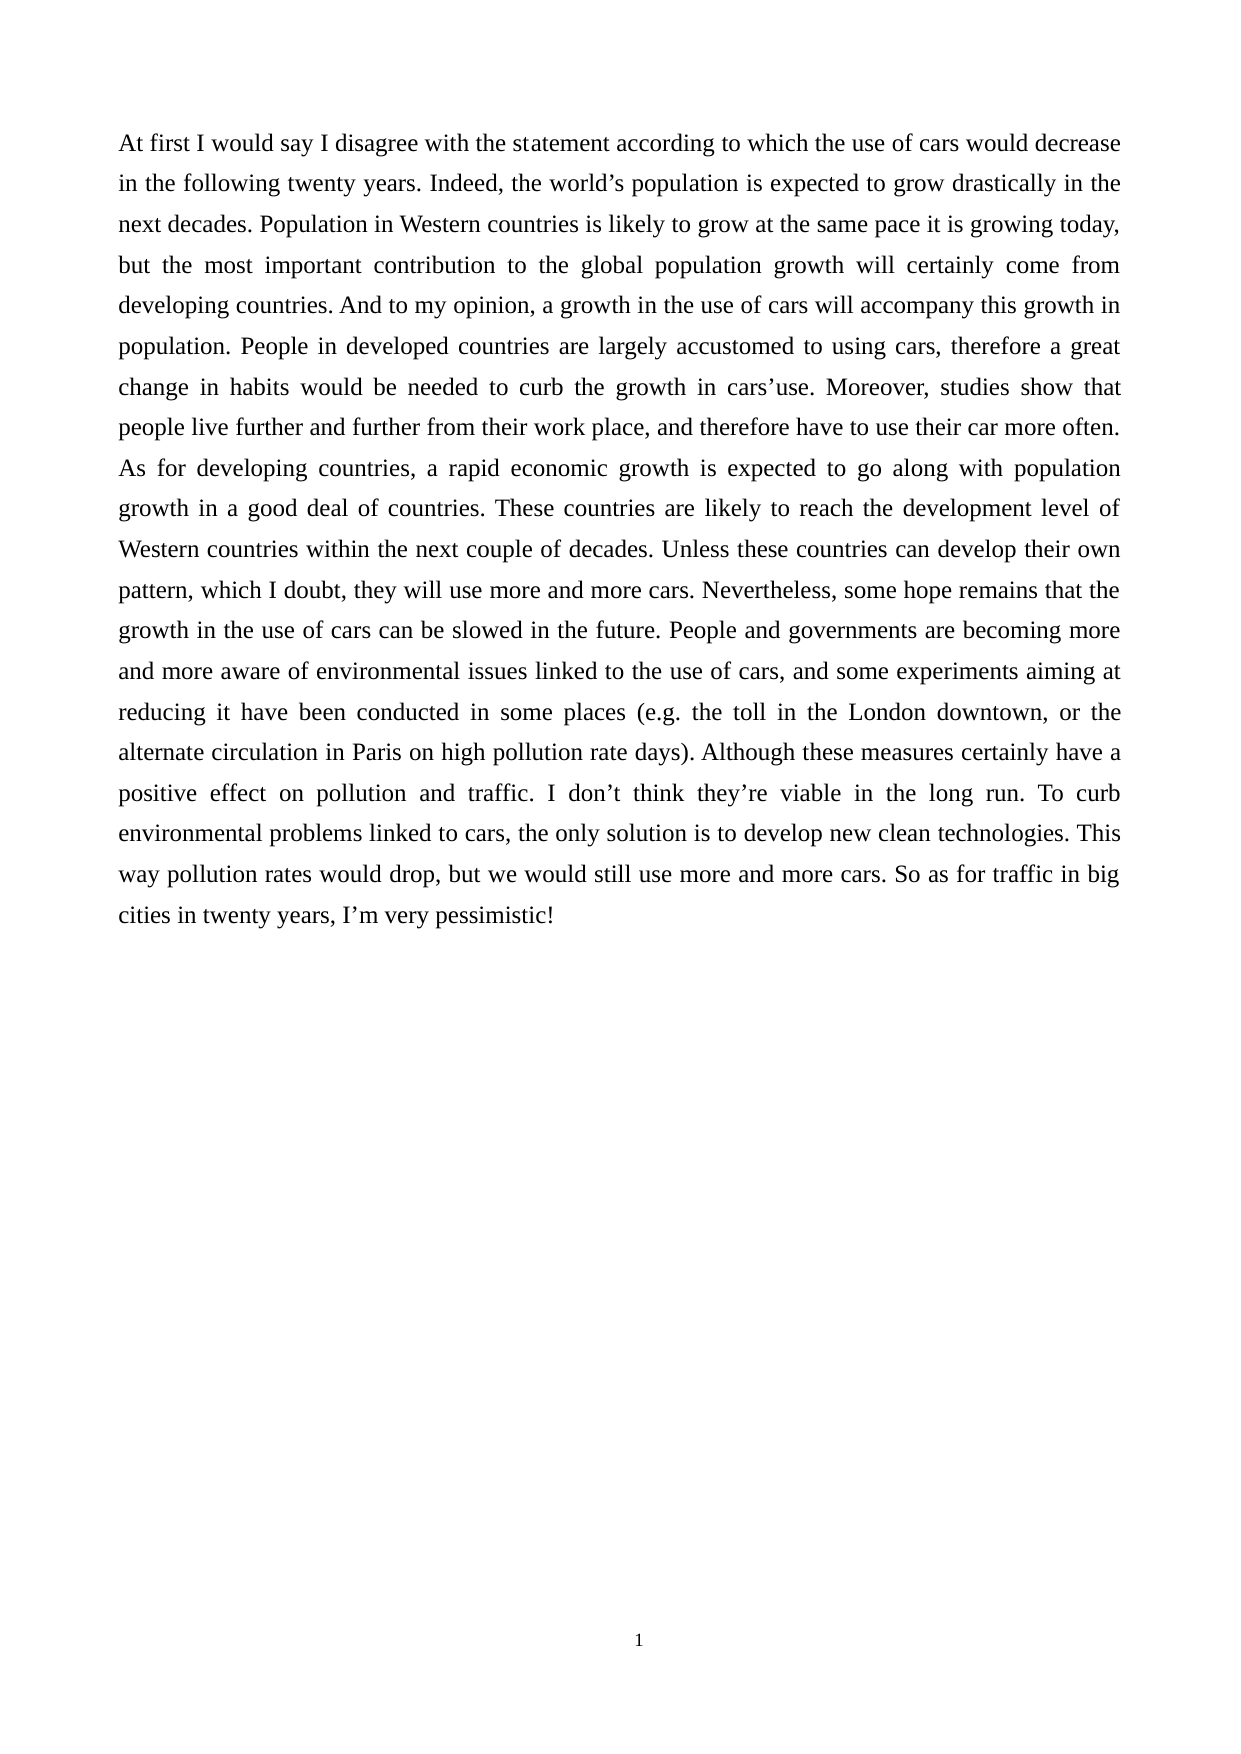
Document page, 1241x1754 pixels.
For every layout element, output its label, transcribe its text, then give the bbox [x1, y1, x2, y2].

text At first I would say I disagree with the statement according to which the use of cars would decrease in the following twenty years. Indeed, the world’s population is expected to grow drastically in the next decades. Population in Western countries is likely to grow at the same pace it is growing today, but the most important contribution to the global population growth will certainly come from developing countries. And to my opinion, a growth in the use of cars will accompany this growth in population. People in developed countries are largely accustomed to using cars, therefore a great change in habits would be needed to curb the growth in cars’use. Moreover, studies show that people live further and further from their work place, and therefore have to use their car more often. As for developing countries, a rapid economic growth is expected to go along with population growth in a good deal of countries. These countries are likely to reach the development level of Western countries within the next couple of decades. Unless these countries can develop their own pattern, which I doubt, they will use more and more cars. Nevertheless, some hope remains that the growth in the use of cars can be slowed in the future. People and governments are becoming more and more aware of environmental issues linked to the use of cars, and some experiments aiming at reducing it have been conducted in some places (e.g. the toll in the London downtown, or the alternate circulation in Paris on high pollution rate days). Although these measures certainly have a positive effect on pollution and traffic. I don’t think they’re viable in the long run. To curb environmental problems linked to cars, the only solution is to develop new clean technologies. This way pollution rates would drop, but we would still use more and more cars. So as for traffic in big cities in twenty years, I’m very pessimistic! [118, 126, 1122, 930]
